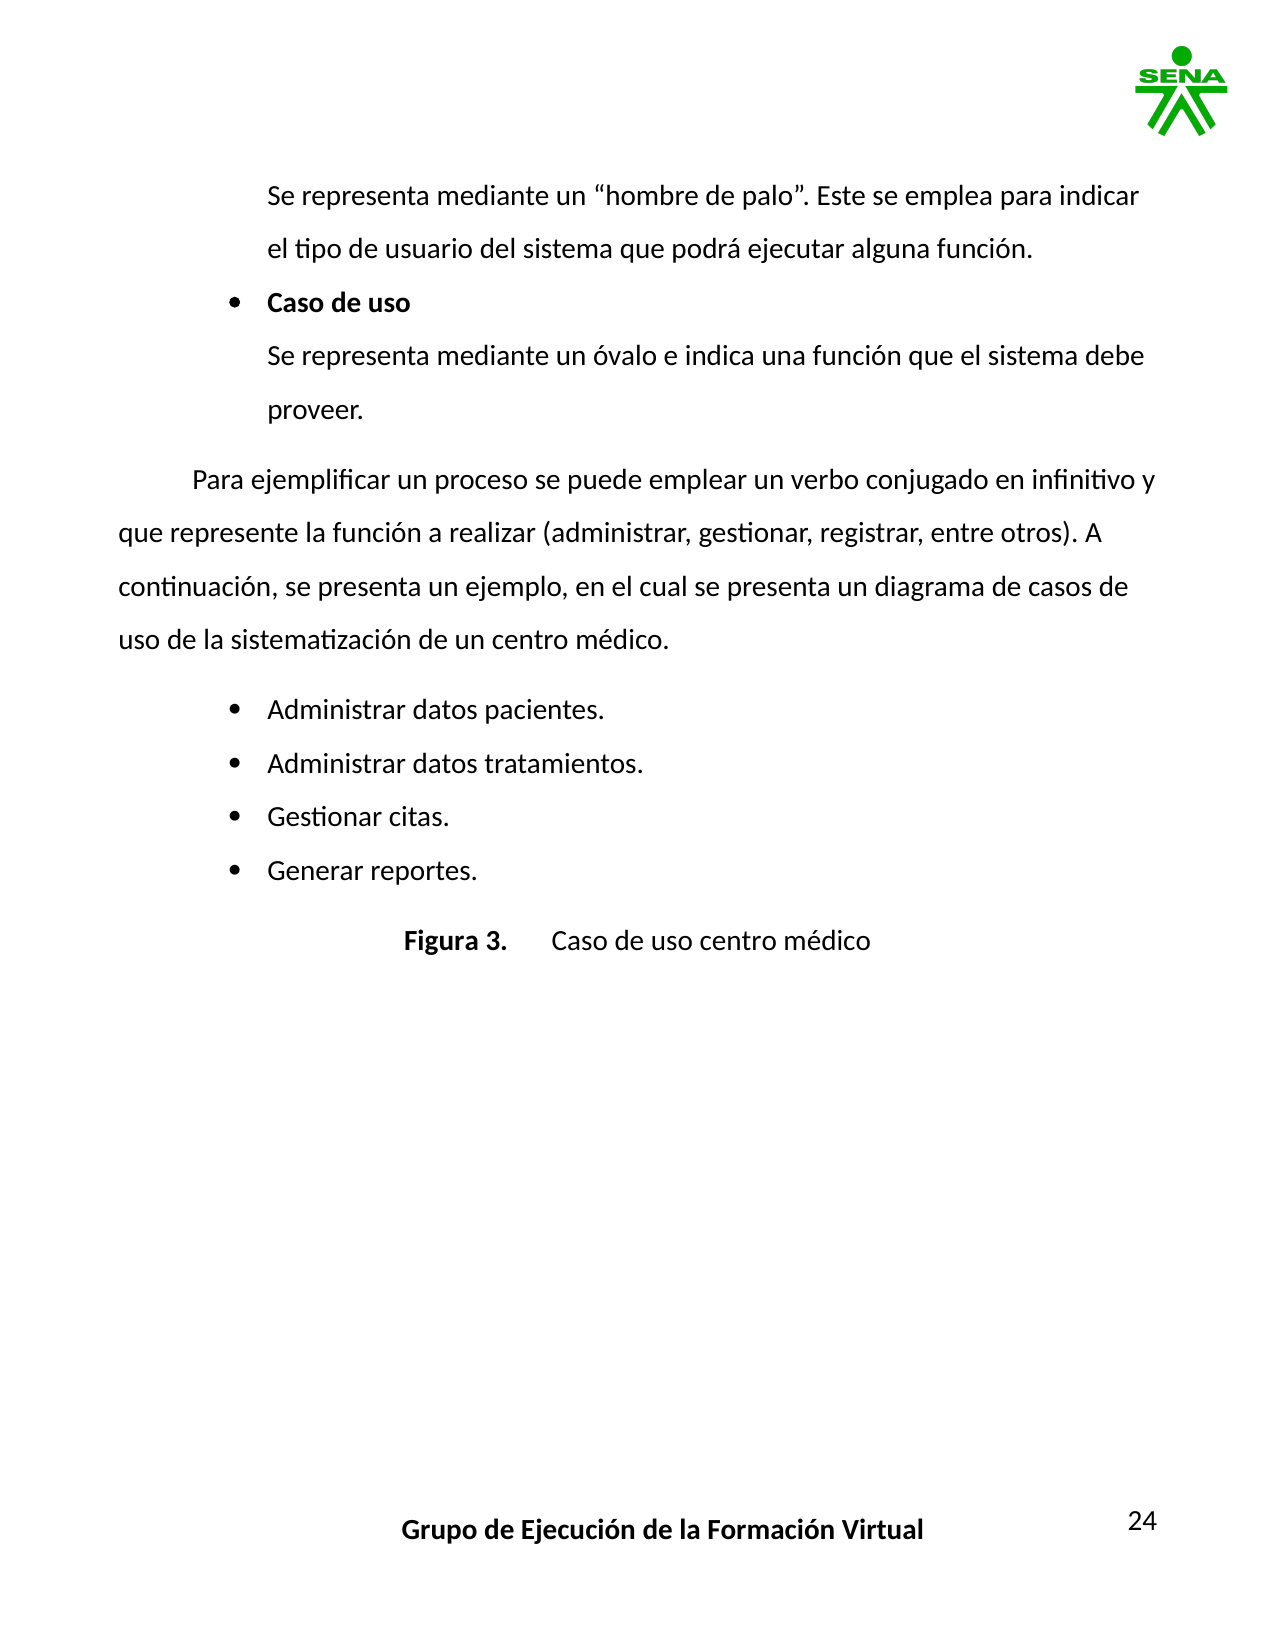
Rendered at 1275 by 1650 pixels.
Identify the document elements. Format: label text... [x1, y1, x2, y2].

list Generar reportes. [229, 852, 1157, 887]
text Para ejemplificar un proceso se puede emplear un verbo conjugado en infinitivo y que represente la función a realizar (administrar, gestionar, registrar, entre otros). A continuación, se presenta un ejemplo, en el cual se presenta un diagrama de casos de uso de la sistematización de un centro médico. [118, 461, 1157, 657]
picture [1135, 46, 1228, 136]
list Administrar datos pacientes. [229, 691, 1157, 727]
list Administrar datos tratamientos. [229, 745, 1157, 781]
text Caso de uso centro médico [118, 922, 1157, 957]
list Caso de uso [229, 284, 1157, 320]
list Se representa mediante un óvalo e indica una función que el sistema debe proveer. [267, 337, 1157, 427]
list Se representa mediante un “hombre de palo”. Este se emplea para indicar el tipo de usuario del sistema que podrá ejecutar alguna función. [267, 177, 1157, 266]
list Gestionar citas. [229, 798, 1157, 834]
